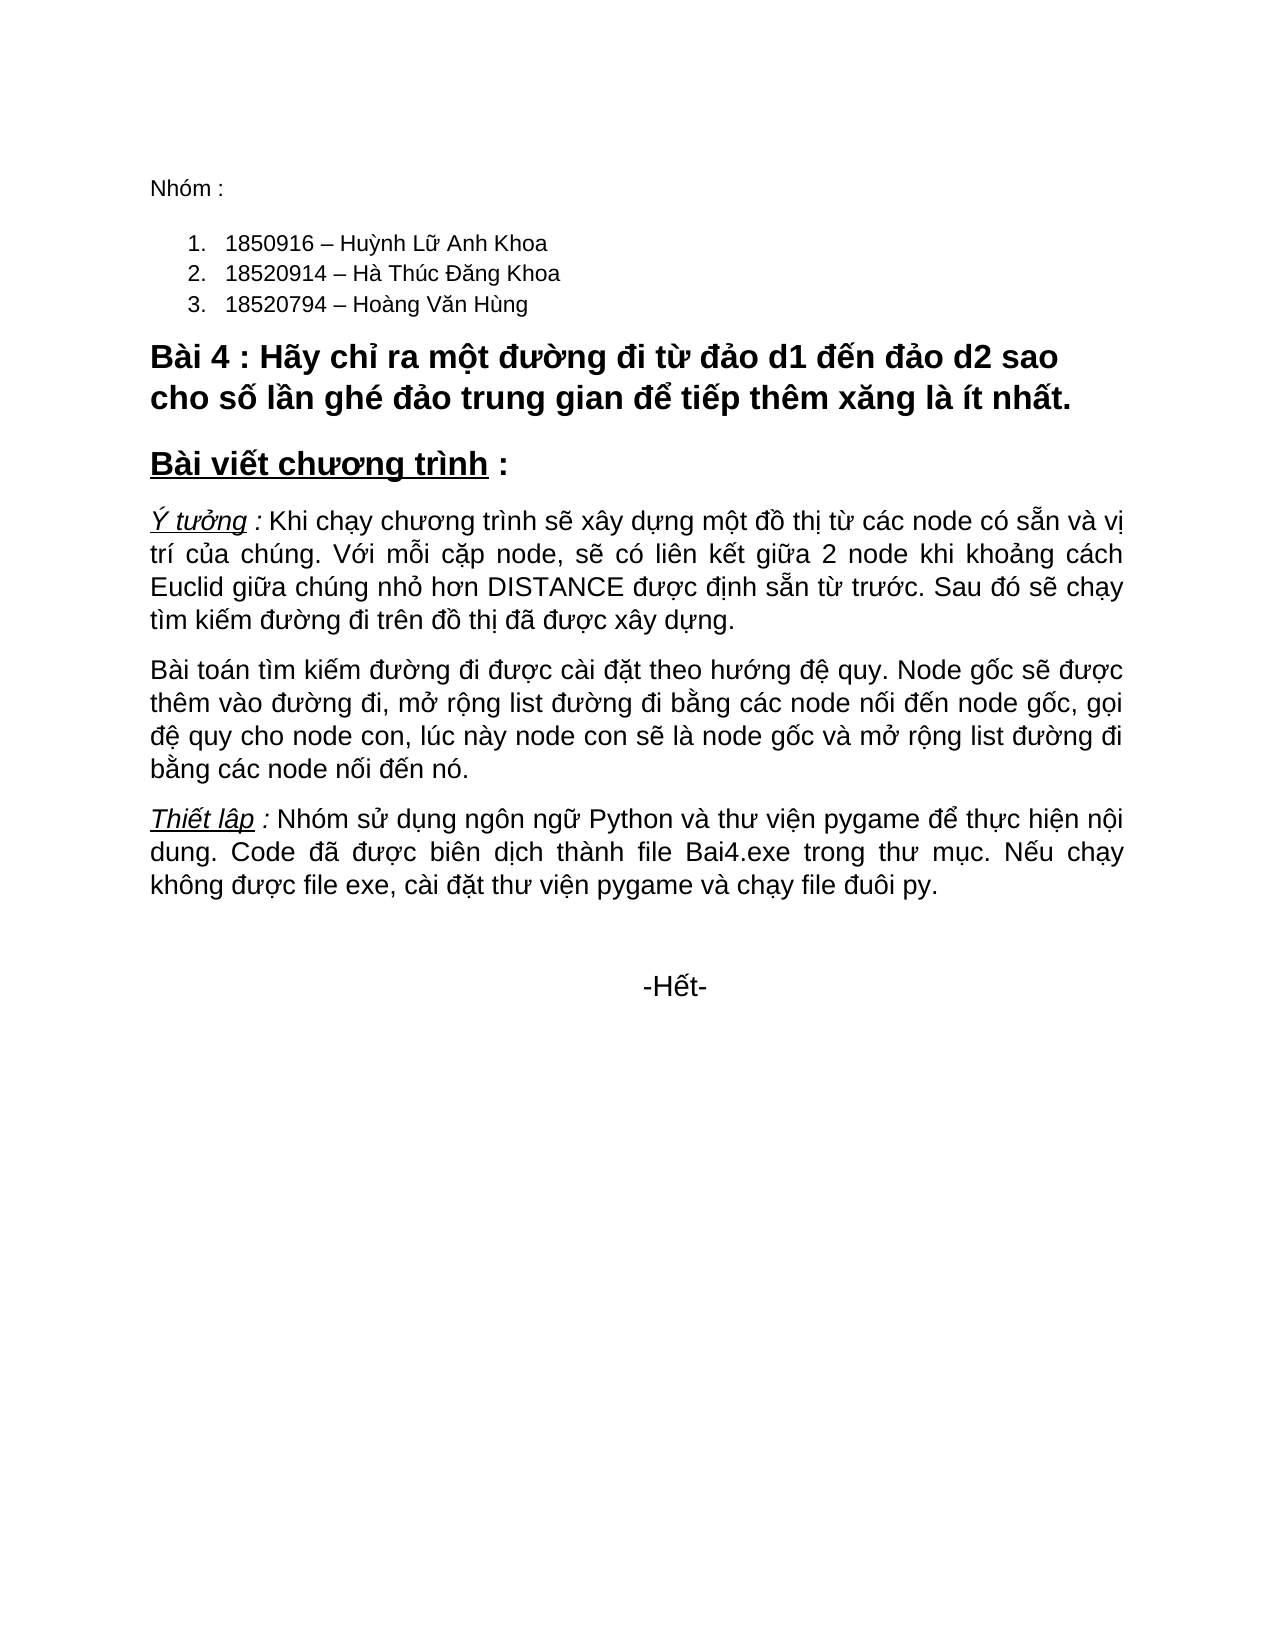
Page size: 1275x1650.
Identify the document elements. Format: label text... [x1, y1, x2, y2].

text -Hết- [225, 969, 1125, 1002]
list 1850916 – Huỳnh Lữ Anh Khoa [187, 230, 1125, 257]
list 18520914 – Hà Thúc Đăng Khoa [187, 260, 1125, 287]
text Ý tưởng : Khi chạy chương trình sẽ xây dựng một đồ thị từ các node có sẵn và vị trí của chúng. Với mỗi cặp node, sẽ có liên kết giữa 2 node khi khoảng cách Euclid giữa chúng nhỏ hơn DISTANCE được định sẵn từ trước. Sau đó sẽ chạy tìm kiếm đường đi trên đồ thị đã được xây dựng. [150, 505, 1125, 635]
list 18520794 – Hoàng Văn Hùng [187, 291, 1125, 317]
text Bài viết chương trình : [150, 444, 1125, 482]
text Nhóm : [150, 175, 1125, 201]
text Bài toán tìm kiếm đường đi được cài đặt theo hướng đệ quy. Node gốc sẽ được thêm vào đường đi, mở rộng list đường đi bằng các node nối đến node gốc, gọi đệ quy cho node con, lúc này node con sẽ là node gốc và mở rộng list đường đi bằng các node nối đến nó. [150, 654, 1125, 784]
text Bài 4 : Hãy chỉ ra một đường đi từ đảo d1 đến đảo d2 sao cho số lần ghé đảo trung gian để tiếp thêm xăng là ít nhất. [150, 337, 1125, 417]
text Thiết lập : Nhóm sử dụng ngôn ngữ Python và thư viện pygame để thực hiện nội dung. Code đã được biên dịch thành file Bai4.exe trong thư mục. Nếu chạy không được file exe, cài đặt thư viện pygame và chạy file đuôi py. [150, 803, 1125, 901]
